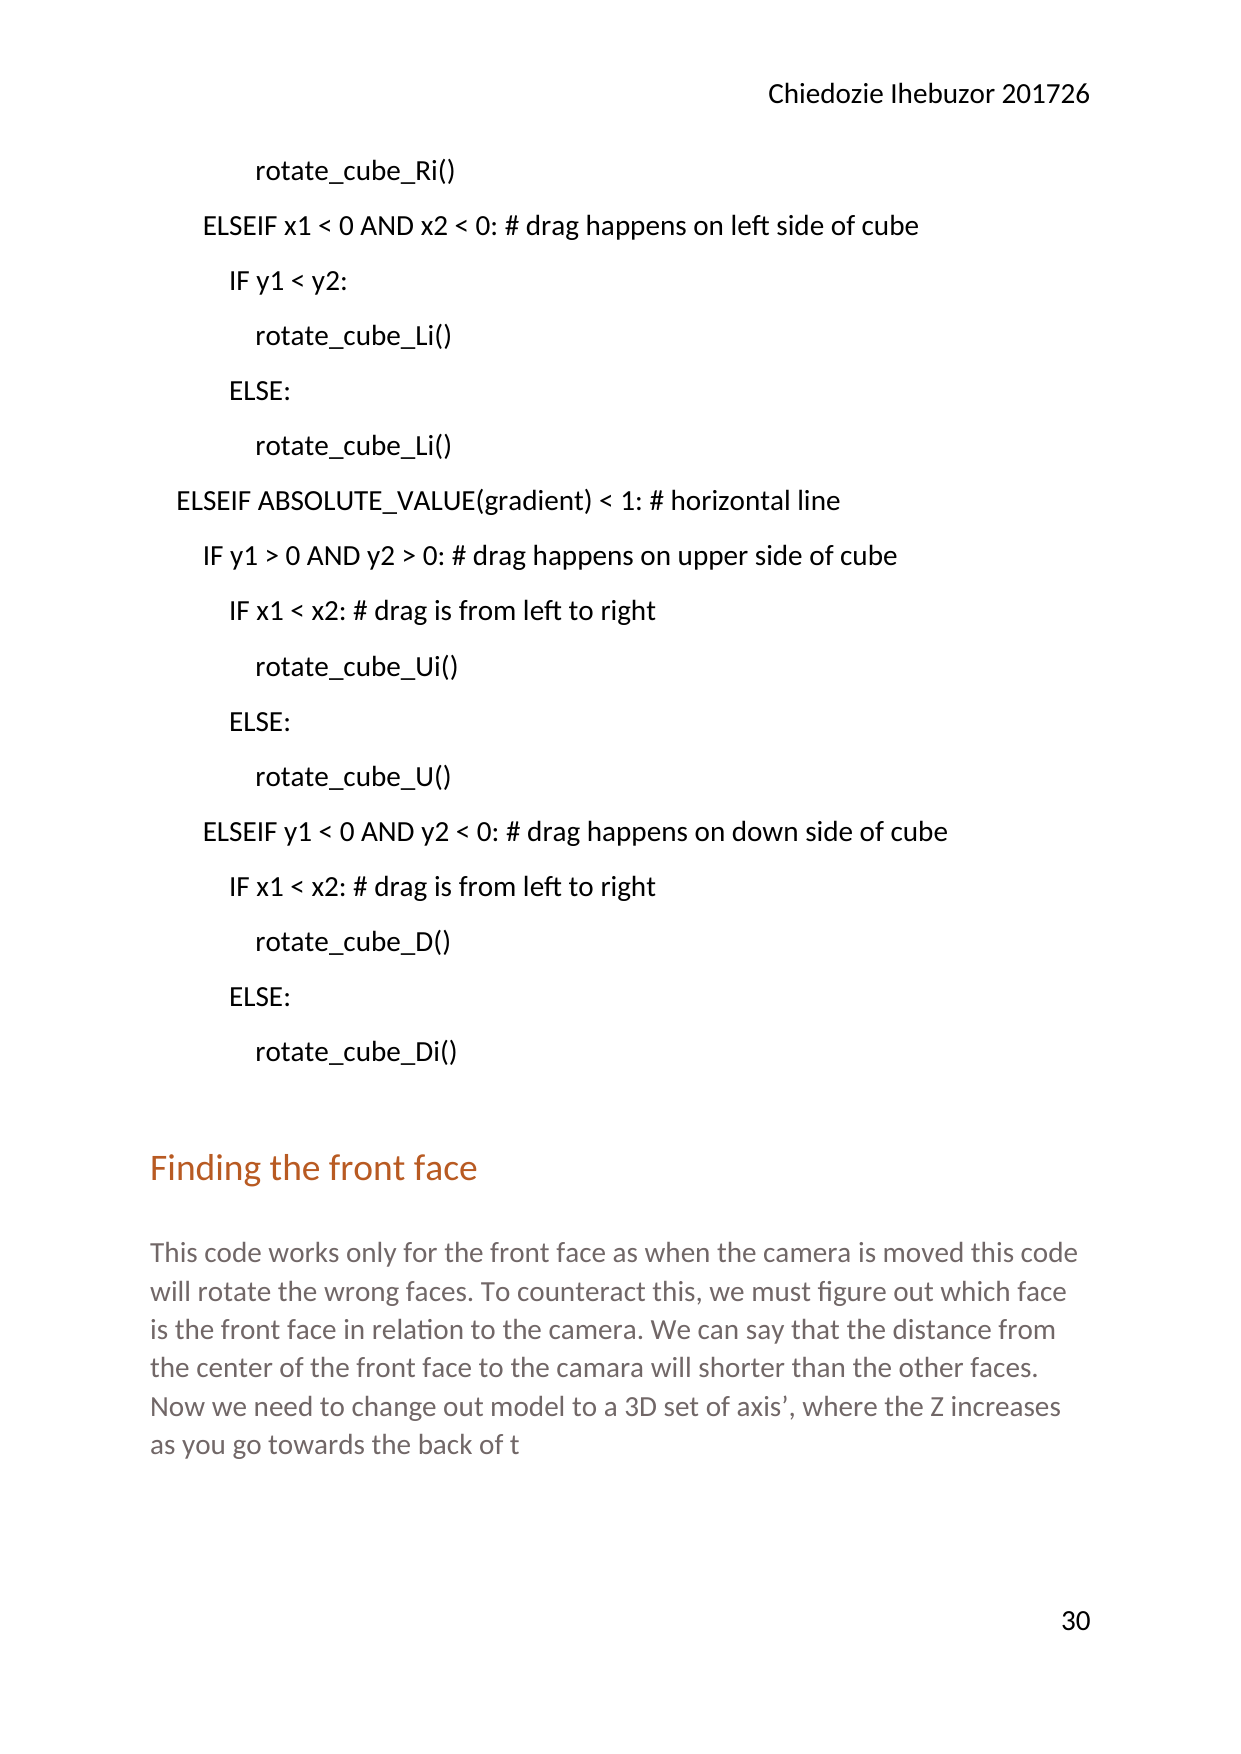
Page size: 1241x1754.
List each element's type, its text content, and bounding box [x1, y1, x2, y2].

text IF y1 > 0 AND y2 > 0: # drag happens on upper side of cube [150, 537, 1090, 573]
text This code works only for the front face as when the camera is moved this code will rotate the wrong faces. To counteract this, we must figure out which face is the front face in relation to the camera. We can say that the distance from the center of the front face to the camara will shorter than the other faces. Now we need to change out model to a 3D set of axis’, where the Z increases as you go towards the back of t [150, 1234, 1090, 1462]
text IF x1 < x2: # drag is from left to right [150, 592, 1090, 628]
text rotate_cube_D() [150, 923, 1090, 959]
text rotate_cube_Li() [150, 427, 1090, 463]
text rotate_cube_Ui() [150, 648, 1090, 683]
text rotate_cube_Di() [150, 1033, 1090, 1069]
text rotate_cube_Ri() [150, 152, 1090, 187]
text ELSEIF ABSOLUTE_VALUE(gradient) < 1: # horizontal line [150, 482, 1090, 518]
text rotate_cube_Li() [150, 317, 1090, 353]
text IF y1 < y2: [150, 262, 1090, 297]
text ELSE: [150, 372, 1090, 408]
text ELSEIF y1 < 0 AND y2 < 0: # drag happens on down side of cube [150, 813, 1090, 848]
text ELSEIF x1 < 0 AND x2 < 0: # drag happens on left side of cube [150, 207, 1090, 242]
text Finding the front face [150, 1143, 1090, 1189]
text ELSE: [150, 703, 1090, 738]
text rotate_cube_U() [150, 758, 1090, 793]
text IF x1 < x2: # drag is from left to right [150, 868, 1090, 904]
text ELSE: [150, 978, 1090, 1014]
